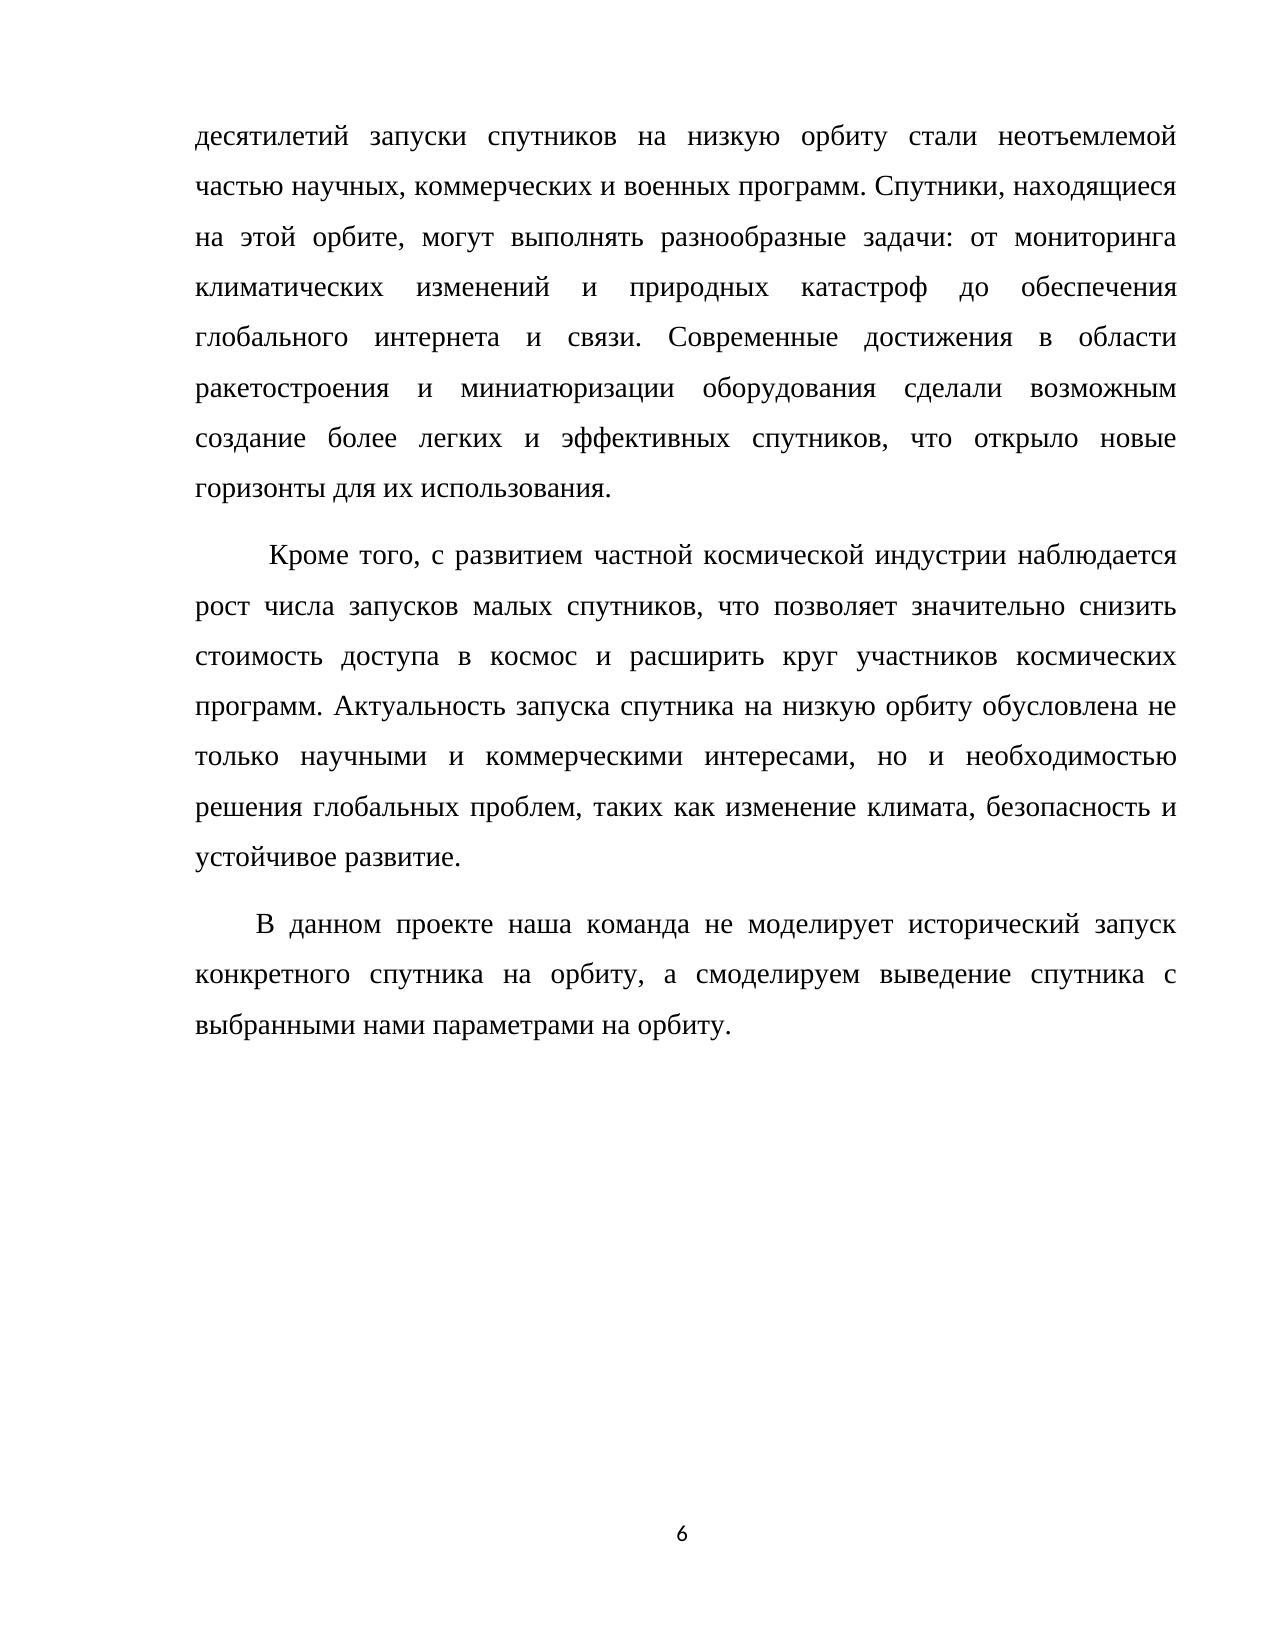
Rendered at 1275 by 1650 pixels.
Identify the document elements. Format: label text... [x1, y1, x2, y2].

text В данном проекте наша команда не моделирует исторический запуск конкретного спутника на орбиту, а смоделируем выведение спутника с выбранными нами параметрами на орбиту. [195, 906, 1178, 1040]
text Кроме того, с развитием частной космической индустрии наблюдается рост числа запусков малых спутников, что позволяет значительно снизить стоимость доступа в космос и расширить круг участников космических программ. Актуальность запуска спутника на низкую орбиту обусловлена не только научными и коммерческими интересами, но и необходимостью решения глобальных проблем, таких как изменение климата, безопасность и устойчивое развитие. [195, 537, 1178, 873]
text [195, 118, 1178, 504]
